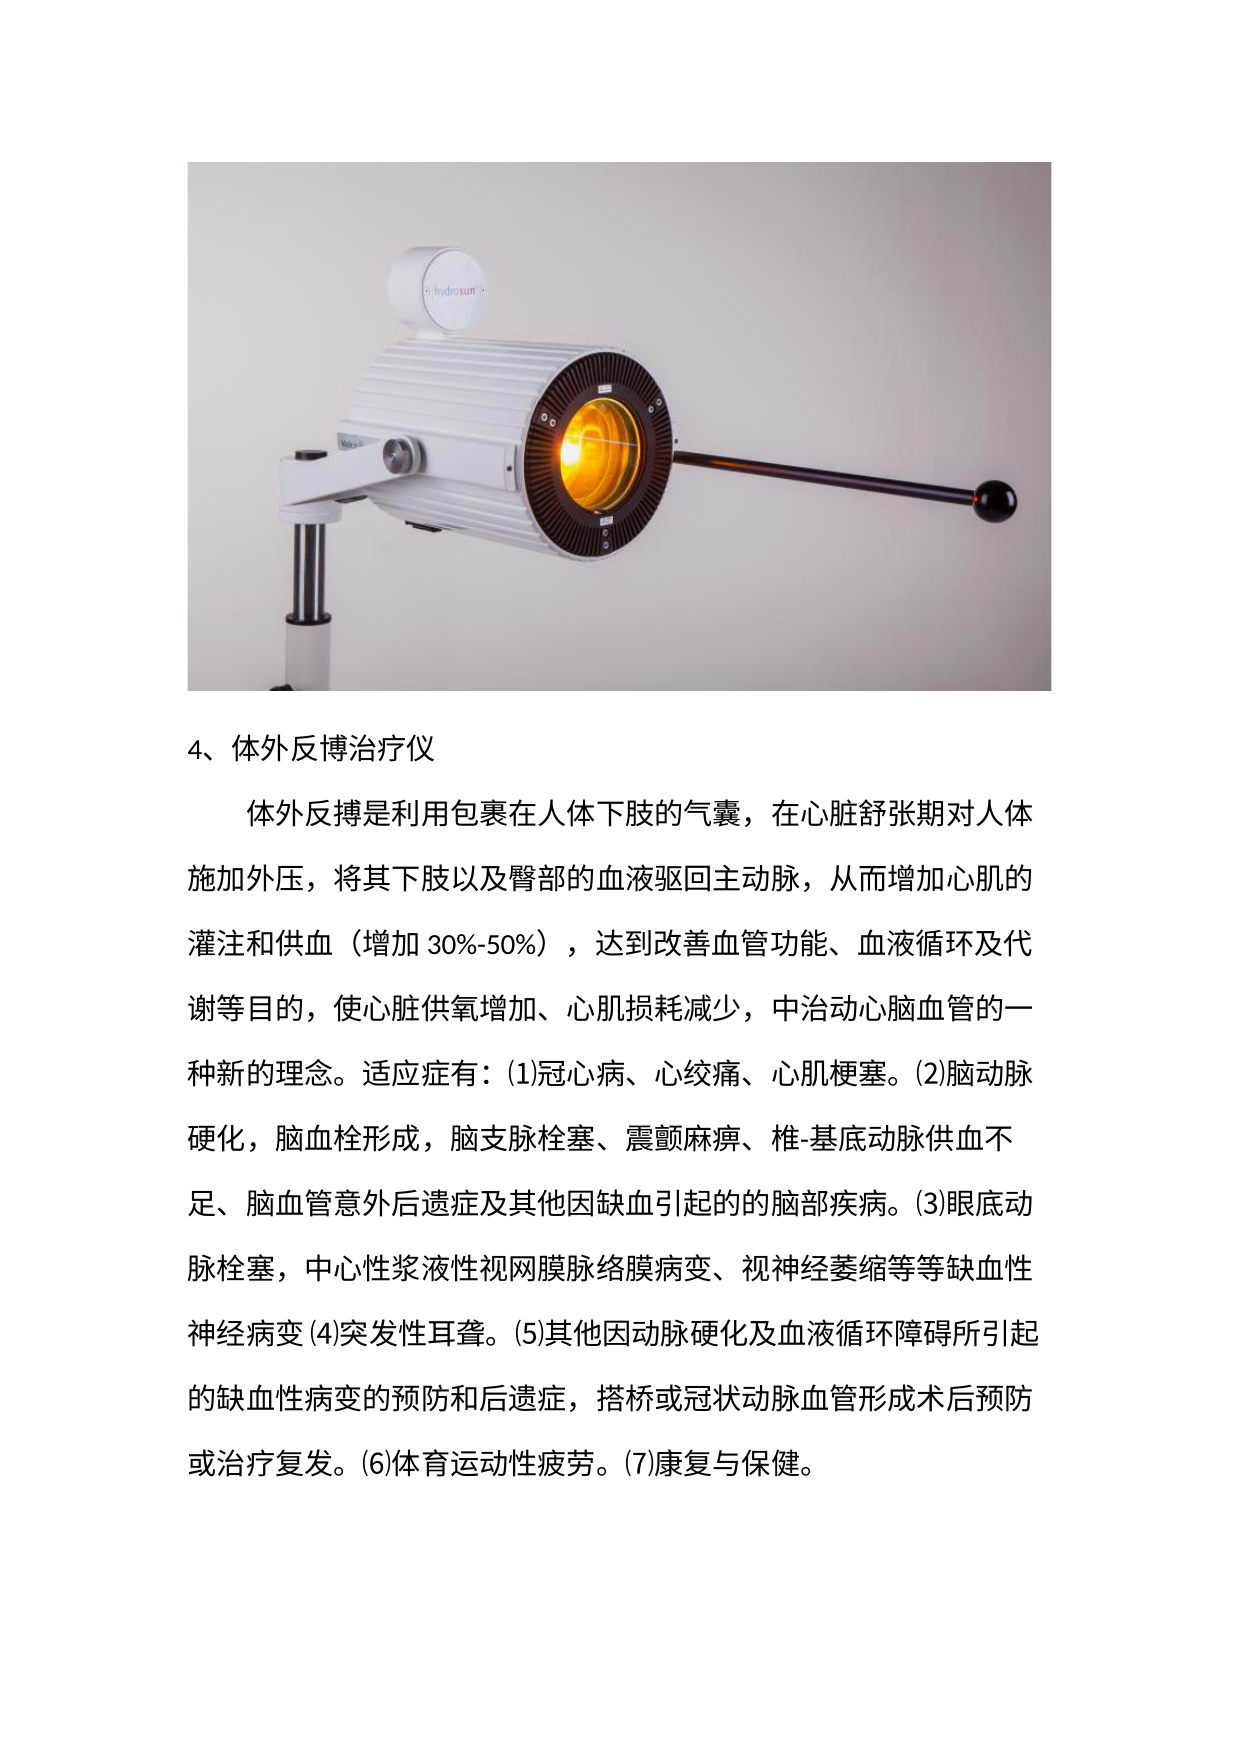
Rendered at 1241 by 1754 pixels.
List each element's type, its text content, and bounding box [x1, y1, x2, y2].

list 体外反博治疗仪 [187, 714, 1053, 779]
text 体外反搏是利用包裹在人体下肢的气囊，在心脏舒张期对人体施加外压，将其下肢以及臀部的血液驱回主动脉，从而增加心肌的灌注和供血（增加30%-50%），达到改善血管功能、血液循环及代谢等目的，使心脏供氧增加、心肌损耗减少，中治动心脑血管的一种新的理念。适应症有：⑴冠心病、心绞痛、心肌梗塞。⑵脑动脉硬化，脑血栓形成，脑支脉栓塞、震颤麻痹、椎-基底动脉供血不足、脑血管意外后遗症及其他因缺血引起的的脑部疾病。⑶眼底动脉栓塞，中心性浆液性视网膜脉络膜病变、视神经萎缩等等缺血性神经病变 ⑷突发性耳聋。⑸其他因动脉硬化及血液循环障碍所引起的缺血性病变的预防和后遗症，搭桥或冠状动脉血管形成术后预防或治疗复发。⑹体育运动性疲劳。⑺康复与保健。 [187, 779, 1053, 1494]
picture [187, 162, 1052, 691]
